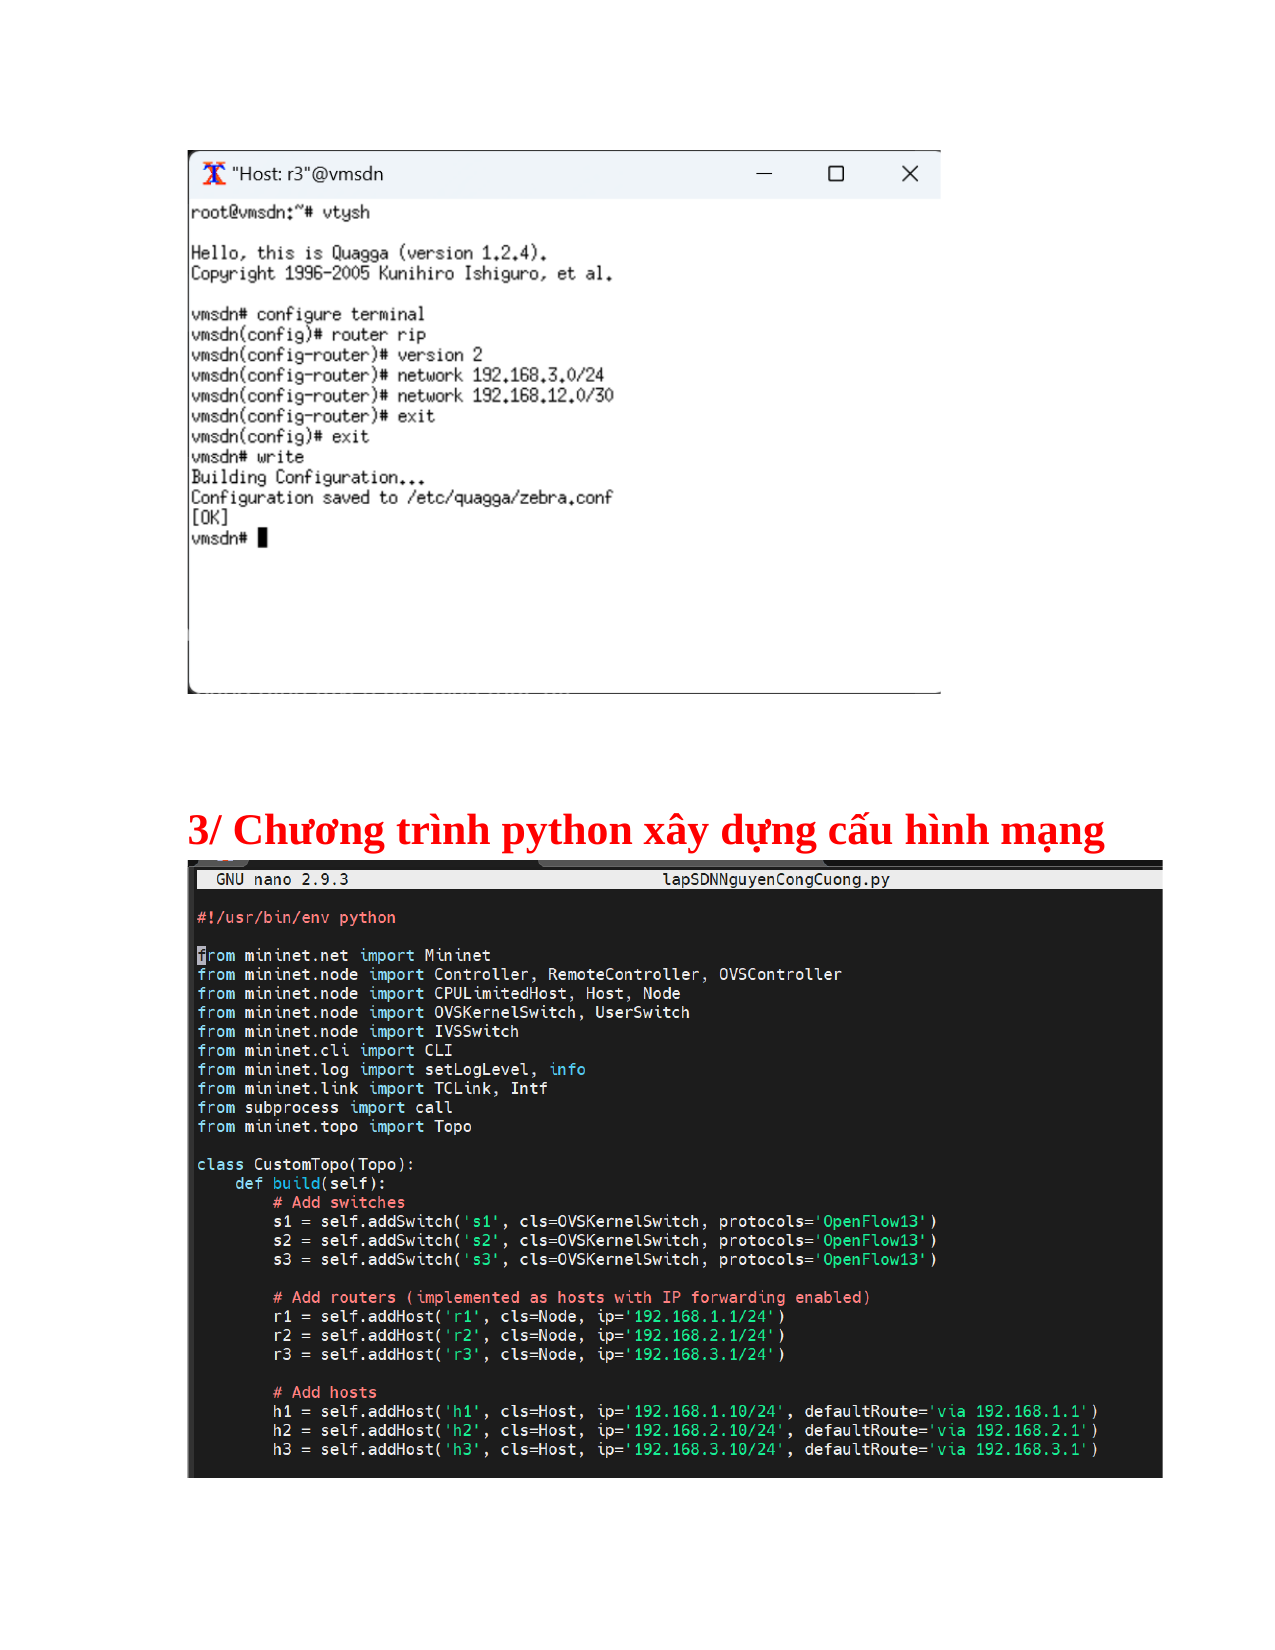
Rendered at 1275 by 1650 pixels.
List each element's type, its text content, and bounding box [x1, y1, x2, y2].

picture [187, 150, 941, 694]
text 3/ Chương trình python xây dựng cấu hình mạng [150, 803, 1125, 854]
picture [187, 860, 1163, 1478]
